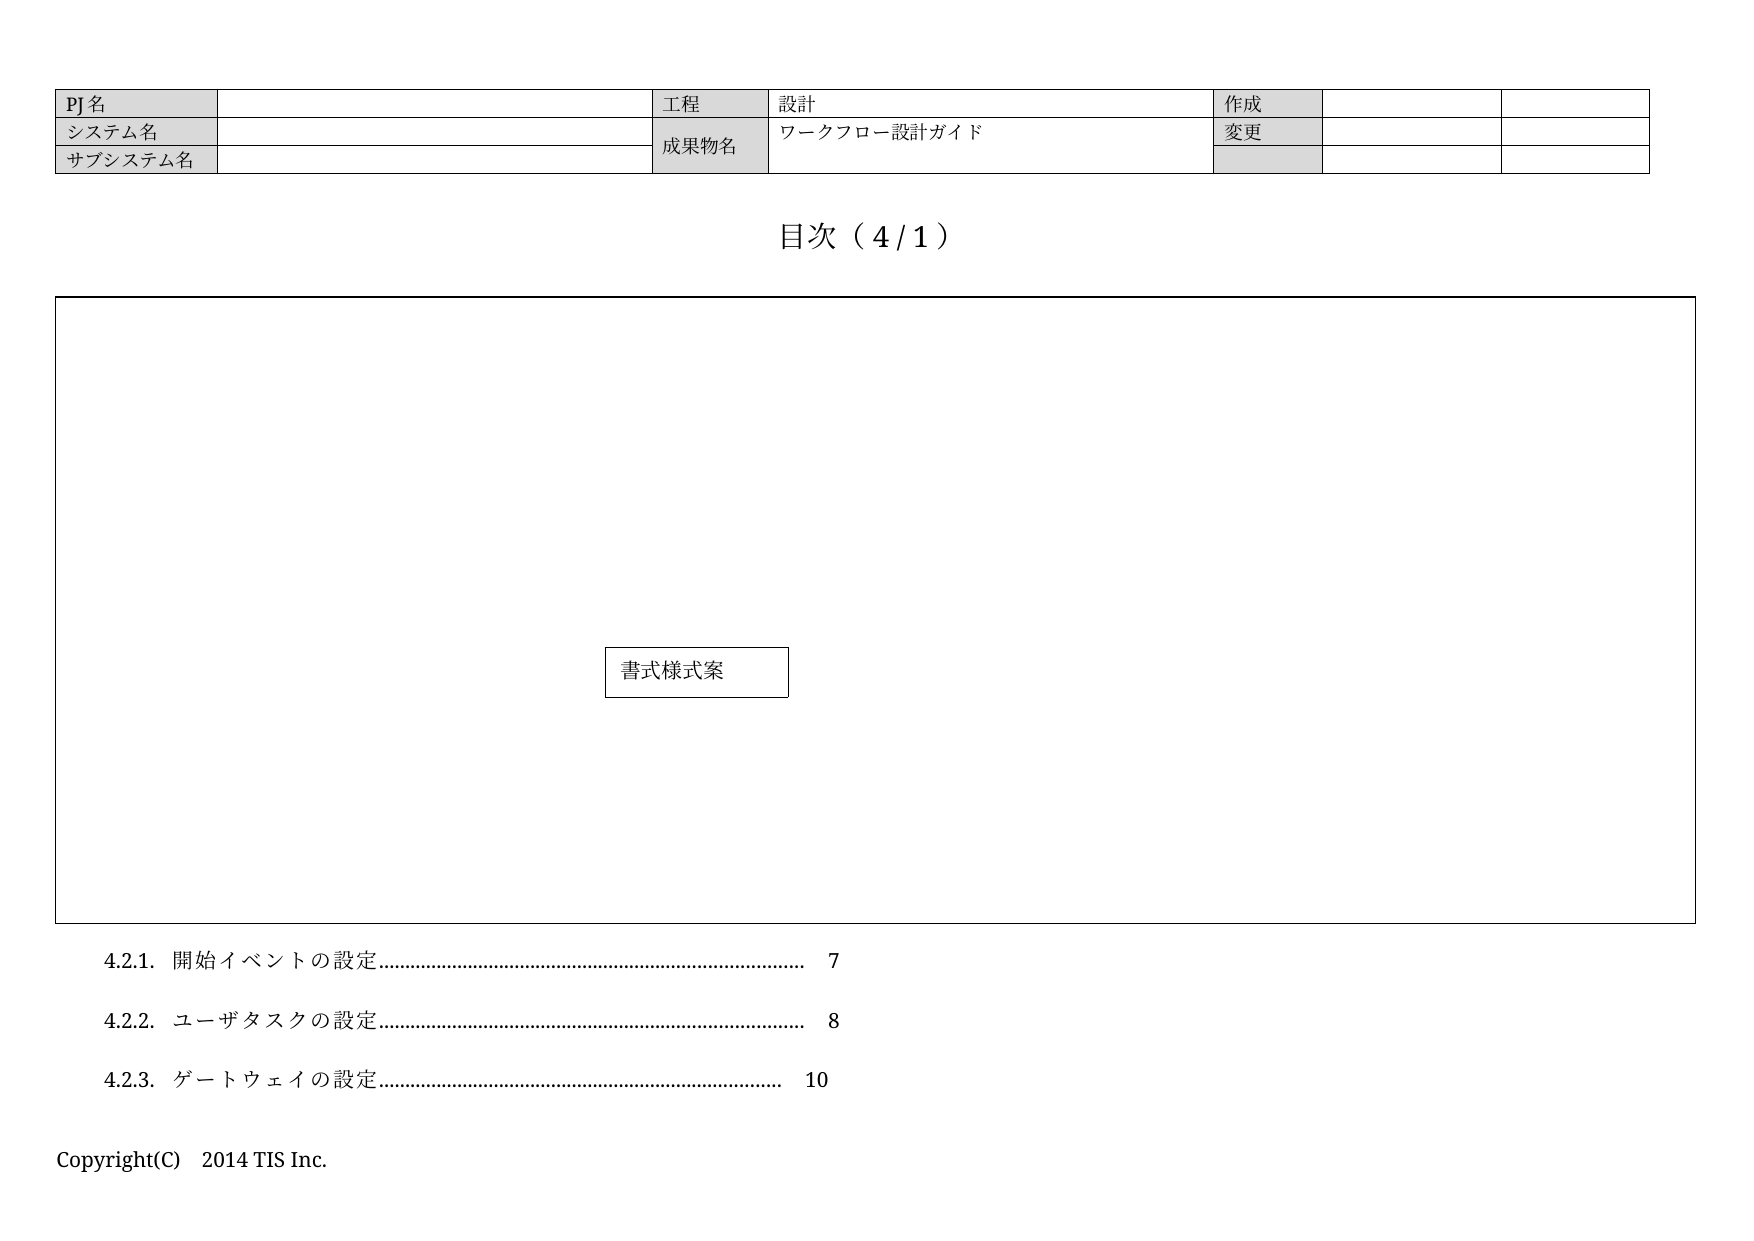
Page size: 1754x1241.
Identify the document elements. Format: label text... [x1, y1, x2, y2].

text 4.2.3. ゲートウェイの設定 10 [102, 1049, 1685, 1109]
text 4.2.1. 開始イベントの設定 7 [102, 930, 1685, 989]
text 4.2.2. ユーザタスクの設定 8 [102, 989, 1685, 1049]
